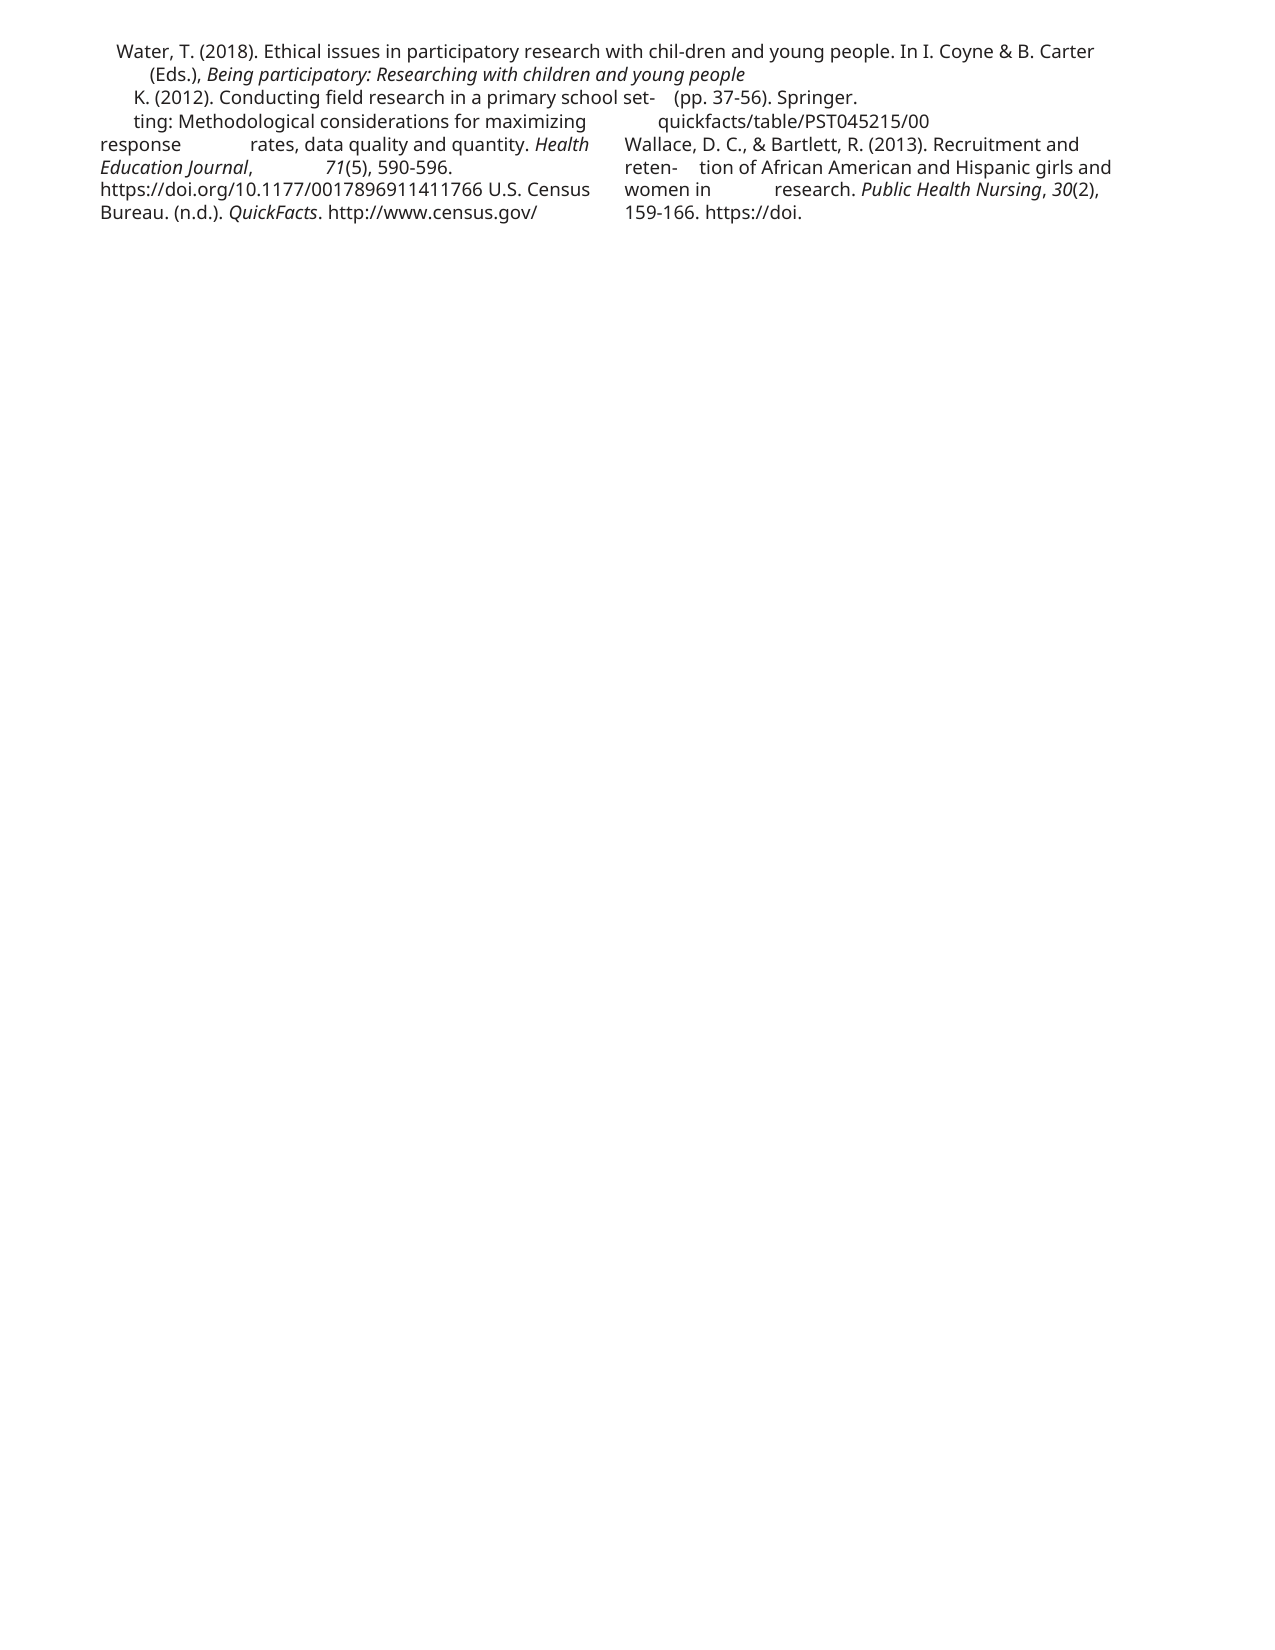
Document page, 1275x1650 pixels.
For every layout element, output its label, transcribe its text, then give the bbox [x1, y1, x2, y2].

text Water, T. (2018). Ethical issues in participatory research with chil-dren and young people. In I. Coyne & B. Carter (Eds.), Being participatory: Researching with children and young people [116, 41, 1151, 85]
text K. (2012). Conducting field research in a primary school set- (pp. 37-56). Springer. [133, 88, 1151, 108]
text ting: Methodological considerations for maximizing response rates, data quality and quantity. Health Education Journal, 71(5), 590-596. https://doi.org/10.1177/0017896911411766 U.S. Census Bureau. (n.d.). QuickFacts. http://www.census.gov/ quickfacts/table/PST045215/00 Wallace, D. C., & Bartlett, R. (2013). Recruitment and reten- tion of African American and Hispanic girls and women in research. Public Health Nursing, 30(2), 159-166. https://doi. [100, 111, 609, 224]
text ting: Methodological considerations for maximizing response rates, data quality and quantity. Health Education Journal, 71(5), 590-596. https://doi.org/10.1177/0017896911411766 U.S. Census Bureau. (n.d.). QuickFacts. http://www.census.gov/ quickfacts/table/PST045215/00 Wallace, D. C., & Bartlett, R. (2013). Recruitment and reten- tion of African American and Hispanic girls and women in research. Public Health Nursing, 30(2), 159-166. https://doi. [624, 111, 1136, 224]
